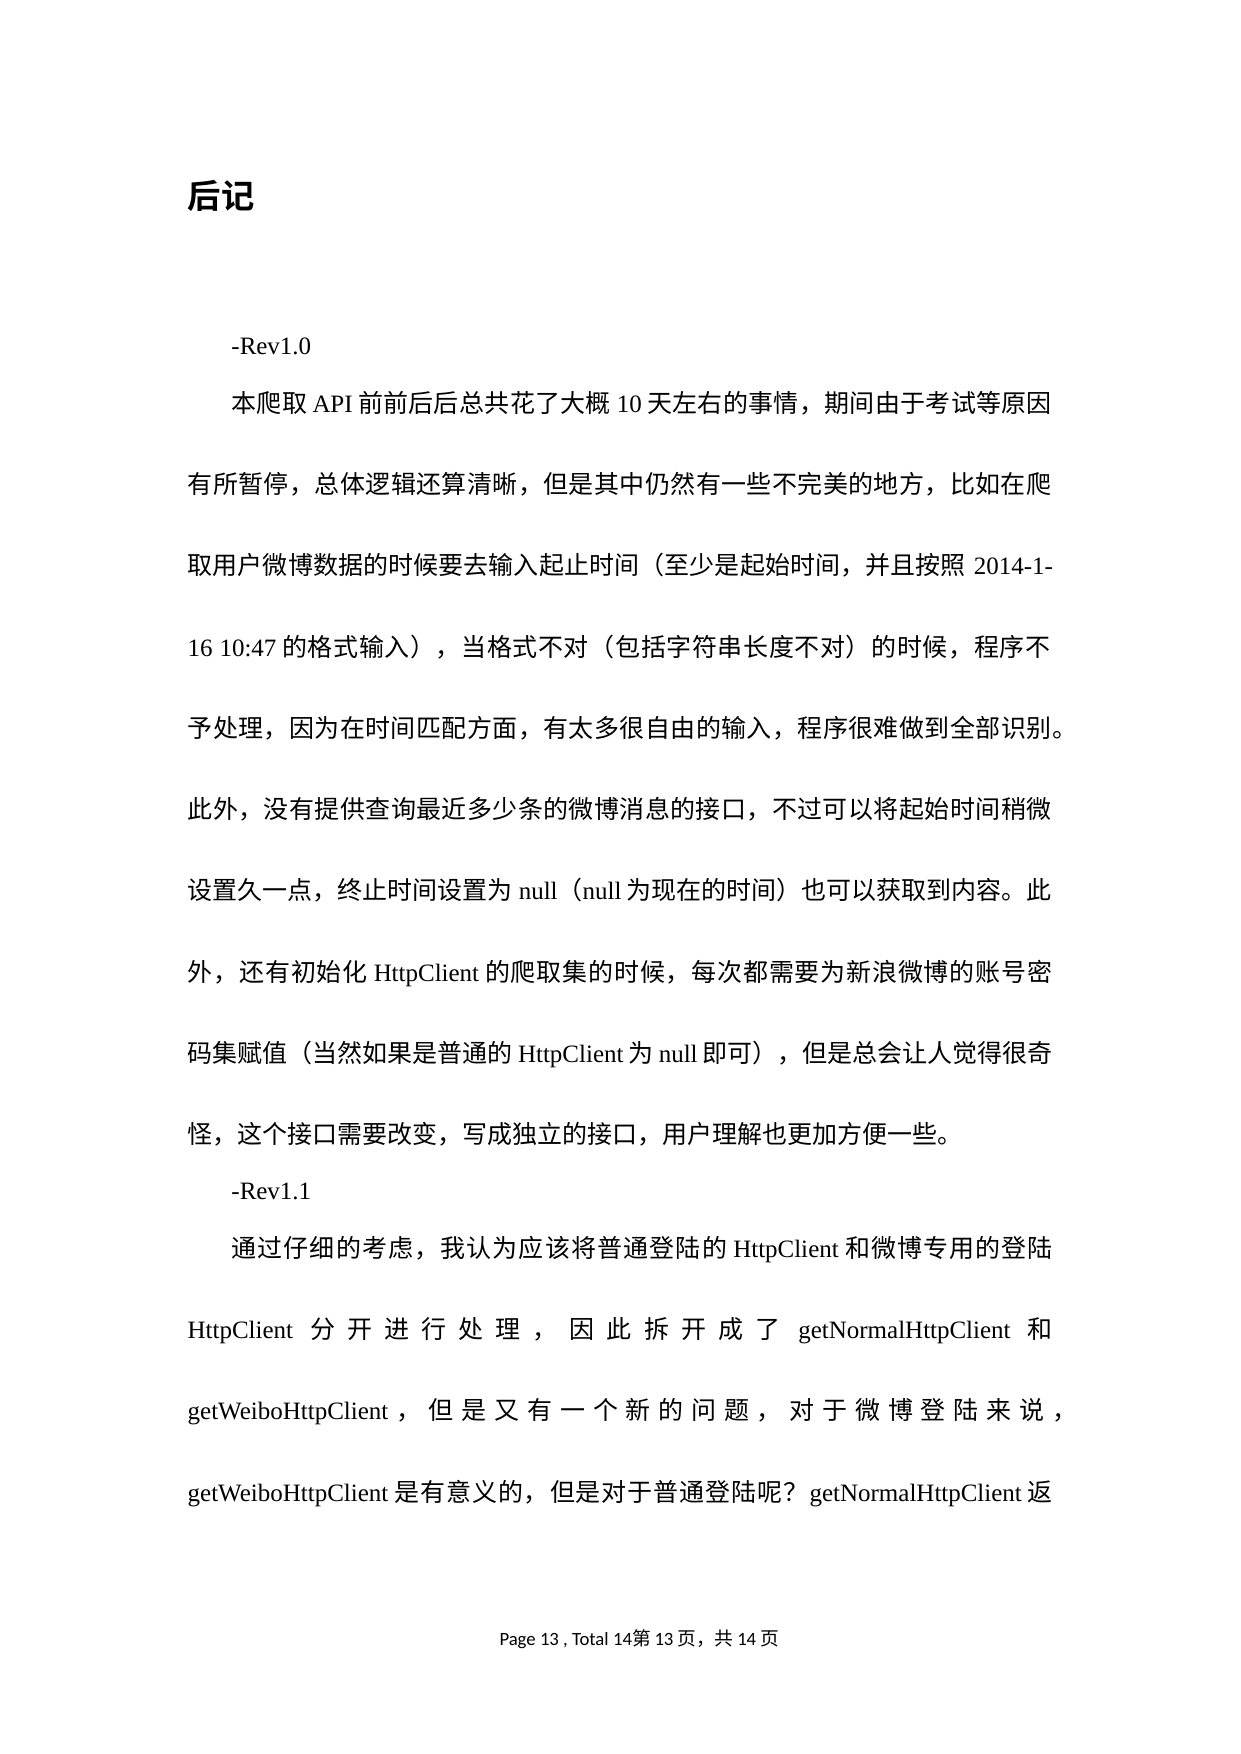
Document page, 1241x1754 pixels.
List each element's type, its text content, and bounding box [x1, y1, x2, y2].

text 本爬取API前前后后总共花了大概10天左右的事情，期间由于考试等原因有所暂停，总体逻辑还算清晰，但是其中仍然有一些不完美的地方，比如在爬取用户微博数据的时候要去输入起止时间（至少是起始时间，并且按照2014-1-16 10:47的格式输入），当格式不对（包括字符串长度不对）的时候，程序不予处理，因为在时间匹配方面，有太多很自由的输入，程序很难做到全部识别。此外，没有提供查询最近多少条的微博消息的接口，不过可以将起始时间稍微设置久一点，终止时间设置为null（null为现在的时间）也可以获取到内容。此外，还有初始化HttpClient的爬取集的时候，每次都需要为新浪微博的账号密码集赋值（当然如果是普通的HttpClient为null即可），但是总会让人觉得很奇怪，这个接口需要改变，写成独立的接口，用户理解也更加方便一些。 [187, 369, 1053, 1165]
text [187, 1214, 1053, 1523]
subtitle 后记 [187, 162, 1053, 227]
text -Rev1.1 [187, 1174, 1053, 1207]
text -Rev1.0 [187, 329, 1053, 362]
